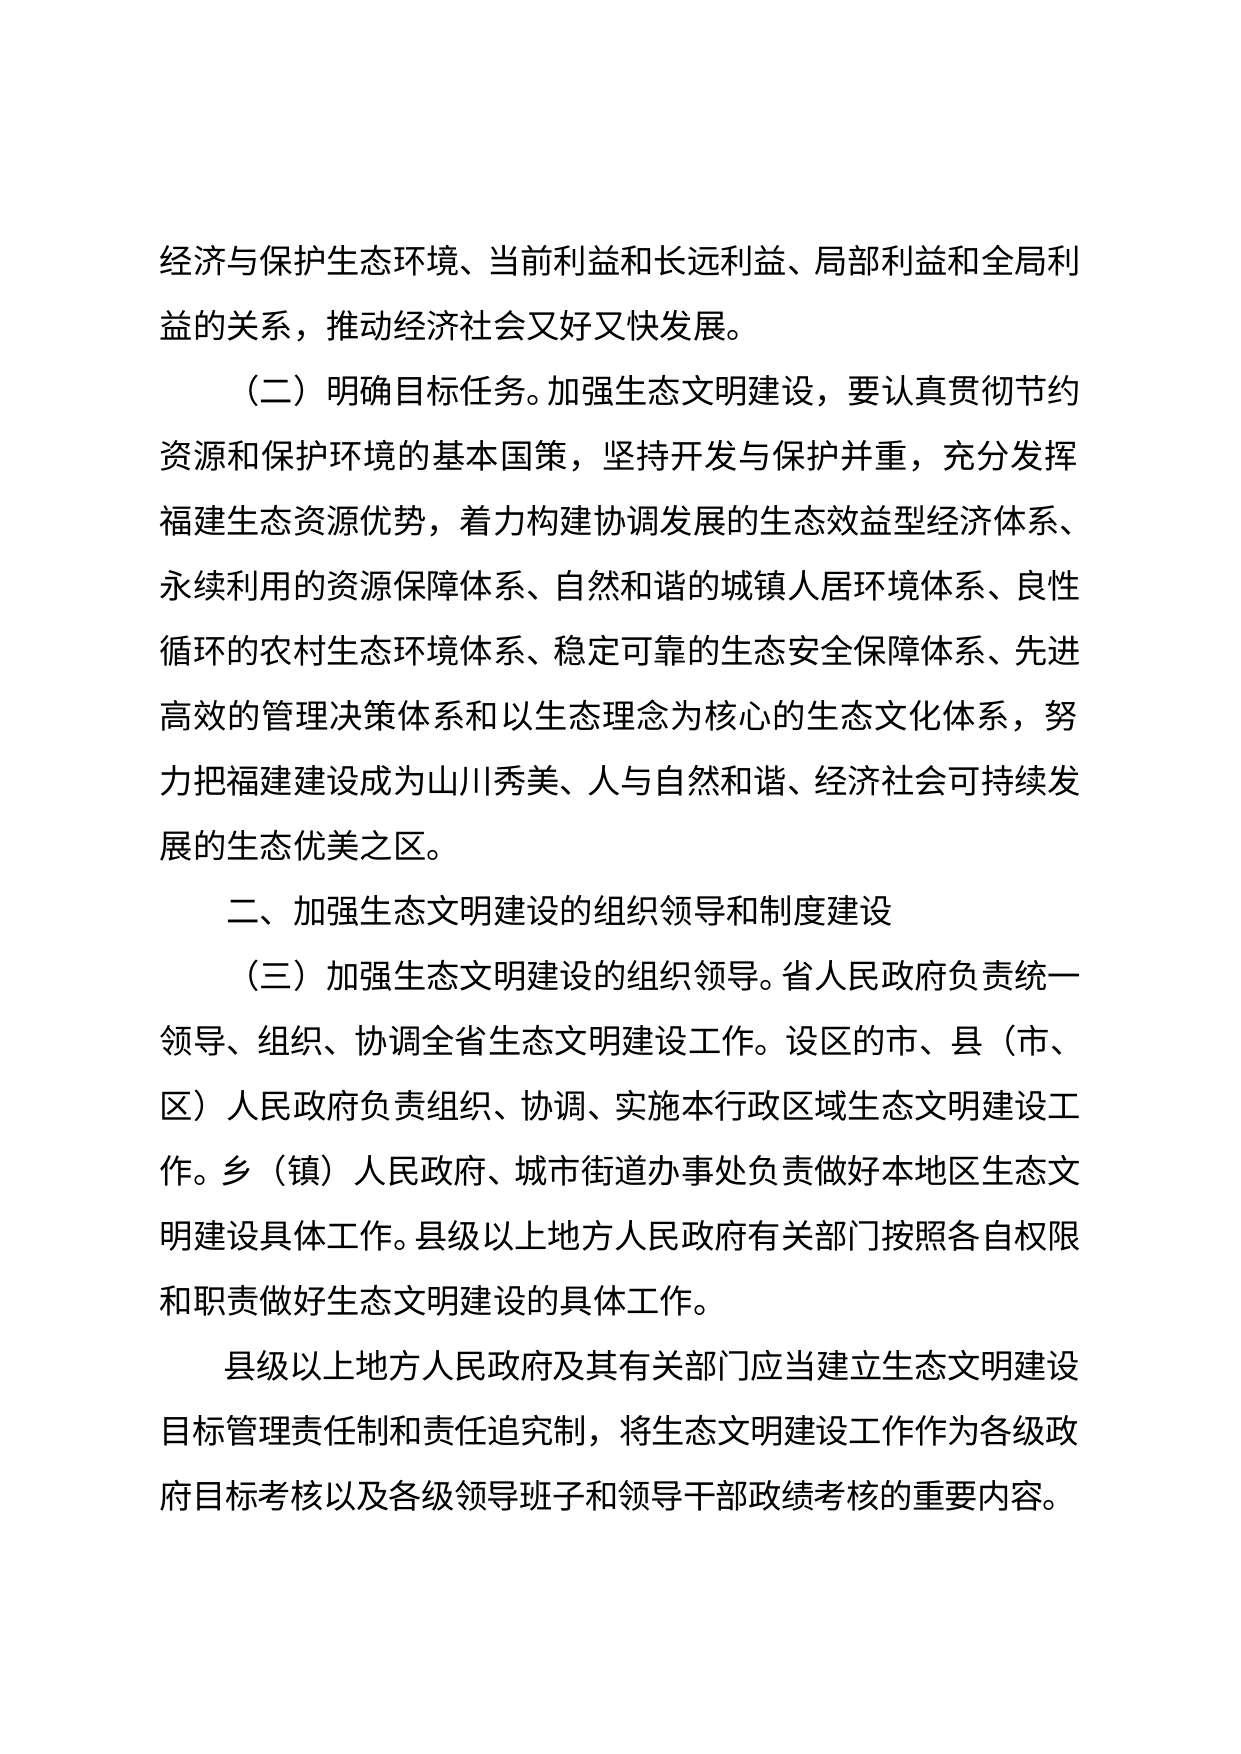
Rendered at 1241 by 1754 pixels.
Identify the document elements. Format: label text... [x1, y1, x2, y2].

list （二）明确目标任务。加强生态文明建设，要认真贯彻节约资源和保护环境的基本国策，坚持开发与保护并重，充分发挥福建生态资源优势，着力构建协调发展的生态效益型经济体系、永续利用的资源保障体系、自然和谐的城镇人居环境体系、良性循环的农村生态环境体系、稳定可靠的生态安全保障体系、先进高效的管理决策体系和以生态理念为核心的生态文化体系，努力把福建建设成为山川秀美、人与自然和谐、经济社会可持续发展的生态优美之区。 [159, 357, 1081, 877]
list 县级以上地方人民政府及其有关部门应当建立生态文明建设目标管理责任制和责任追究制，将生态文明建设工作作为各级政府目标考核以及各级领导班子和领导干部政绩考核的重要内容。 [159, 1332, 1081, 1527]
list （三）加强生态文明建设的组织领导。省人民政府负责统一领导、组织、协调全省生态文明建设工作。设区的市、县（市、区）人民政府负责组织、协调、实施本行政区域生态文明建设工作。乡（镇）人民政府、城市街道办事处负责做好本地区生态文明建设具体工作。县级以上地方人民政府有关部门按照各自权限和职责做好生态文明建设的具体工作。 [159, 942, 1081, 1332]
list 二、加强生态文明建设的组织领导和制度建设 [159, 877, 1081, 942]
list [159, 227, 1081, 357]
